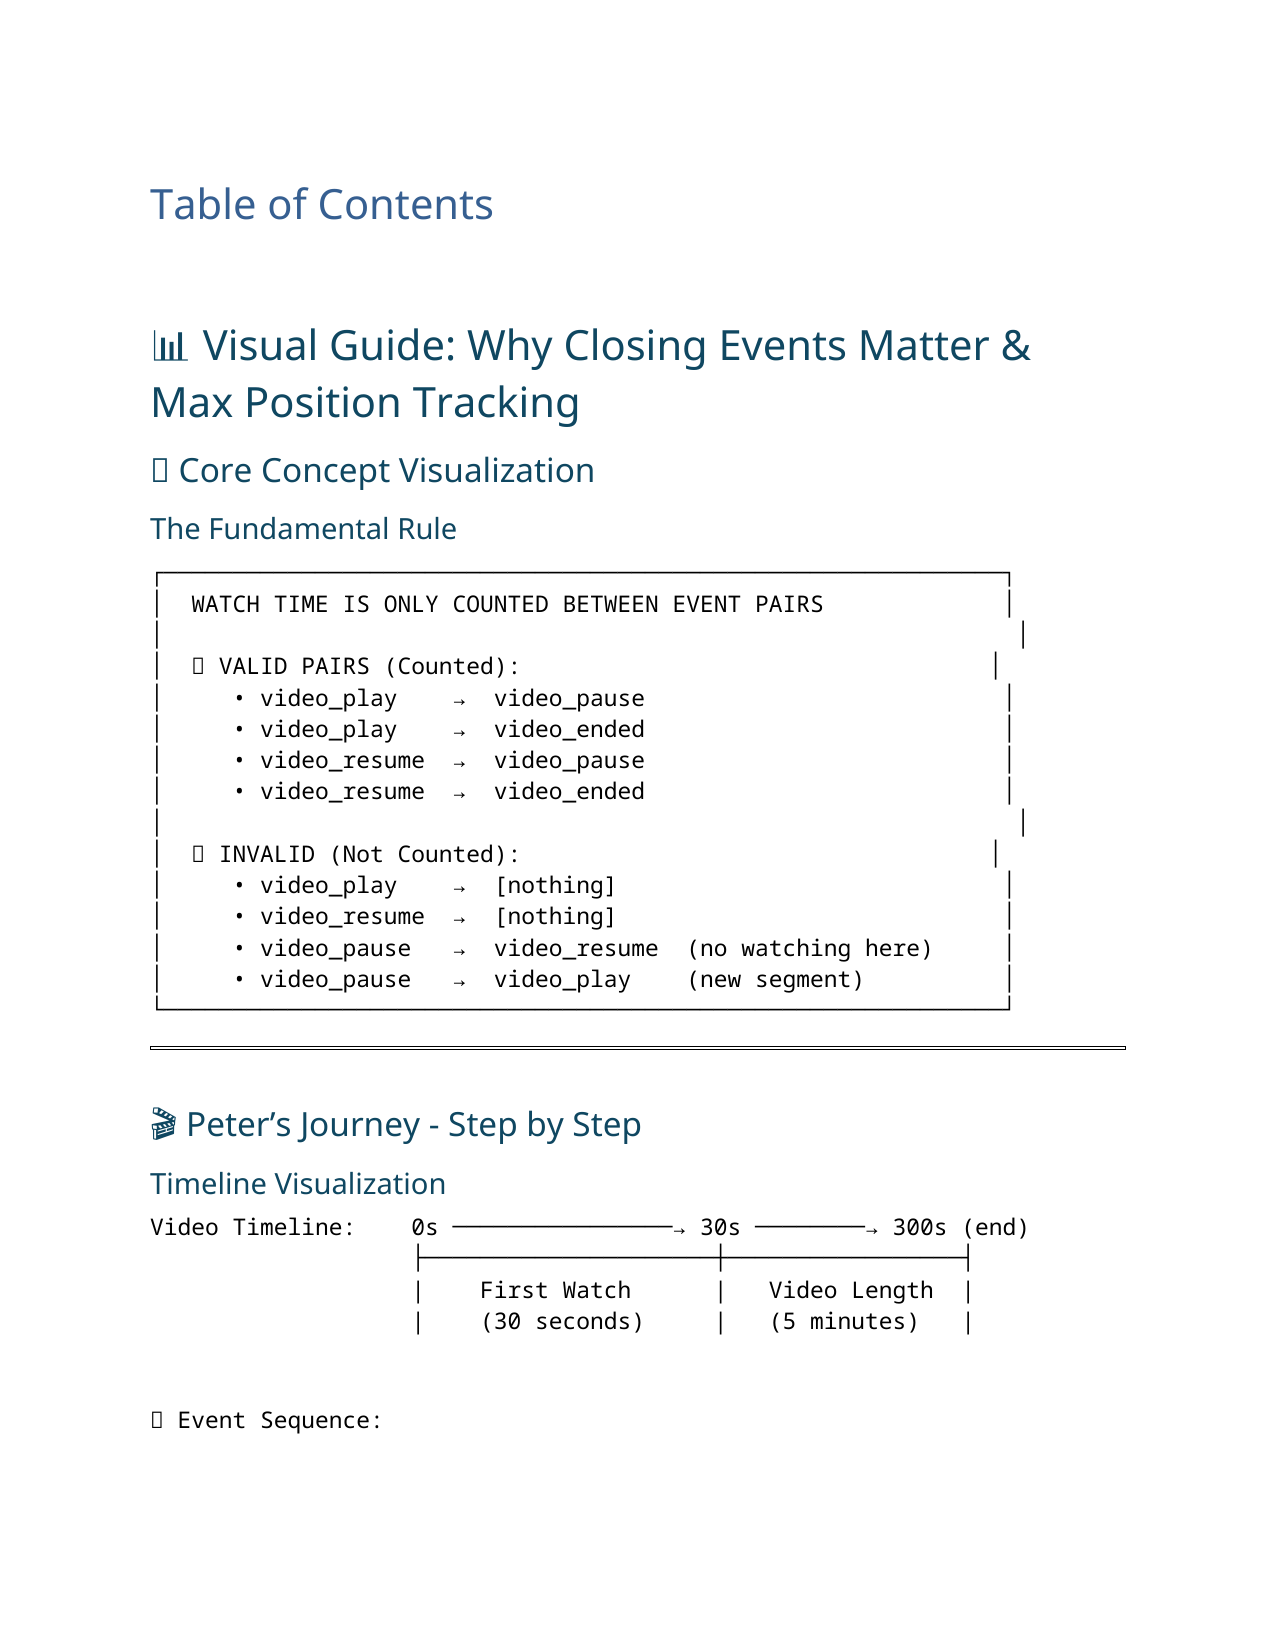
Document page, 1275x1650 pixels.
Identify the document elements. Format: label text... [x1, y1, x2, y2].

subtitle 📊 Visual Guide: Why Closing Events Matter & Max Position Tracking [150, 316, 1125, 430]
subtitle Timeline Visualization [150, 1163, 1125, 1203]
subtitle The Fundamental Rule [150, 508, 1125, 548]
subtitle 🎬 Peter’s Journey - Step by Step [150, 1101, 1125, 1146]
subtitle 🎯 Core Concept Visualization [150, 446, 1125, 492]
text ┌─────────────────────────────────────────────────────────────┐ │ WATCH TIME IS ONLY COUNTED BETWEEN EVENT PAIRS │ │ │ │ ✅ VALID PAIRS (Counted): │ │ • video_play → video_pause │ │ • video_play → video_ended │ │ • video_resume → video_pause │ │ • video_resume → video_ended │ │ │ │ ❌ INVALID (Not Counted): │ │ • video_play → [nothing] │ │ • video_resume → [nothing] │ │ • video_pause → video_resume (no watching here) │ │ • video_pause → video_play (new segment) │ └─────────────────────────────────────────────────────────────┘ [150, 556, 1125, 1025]
